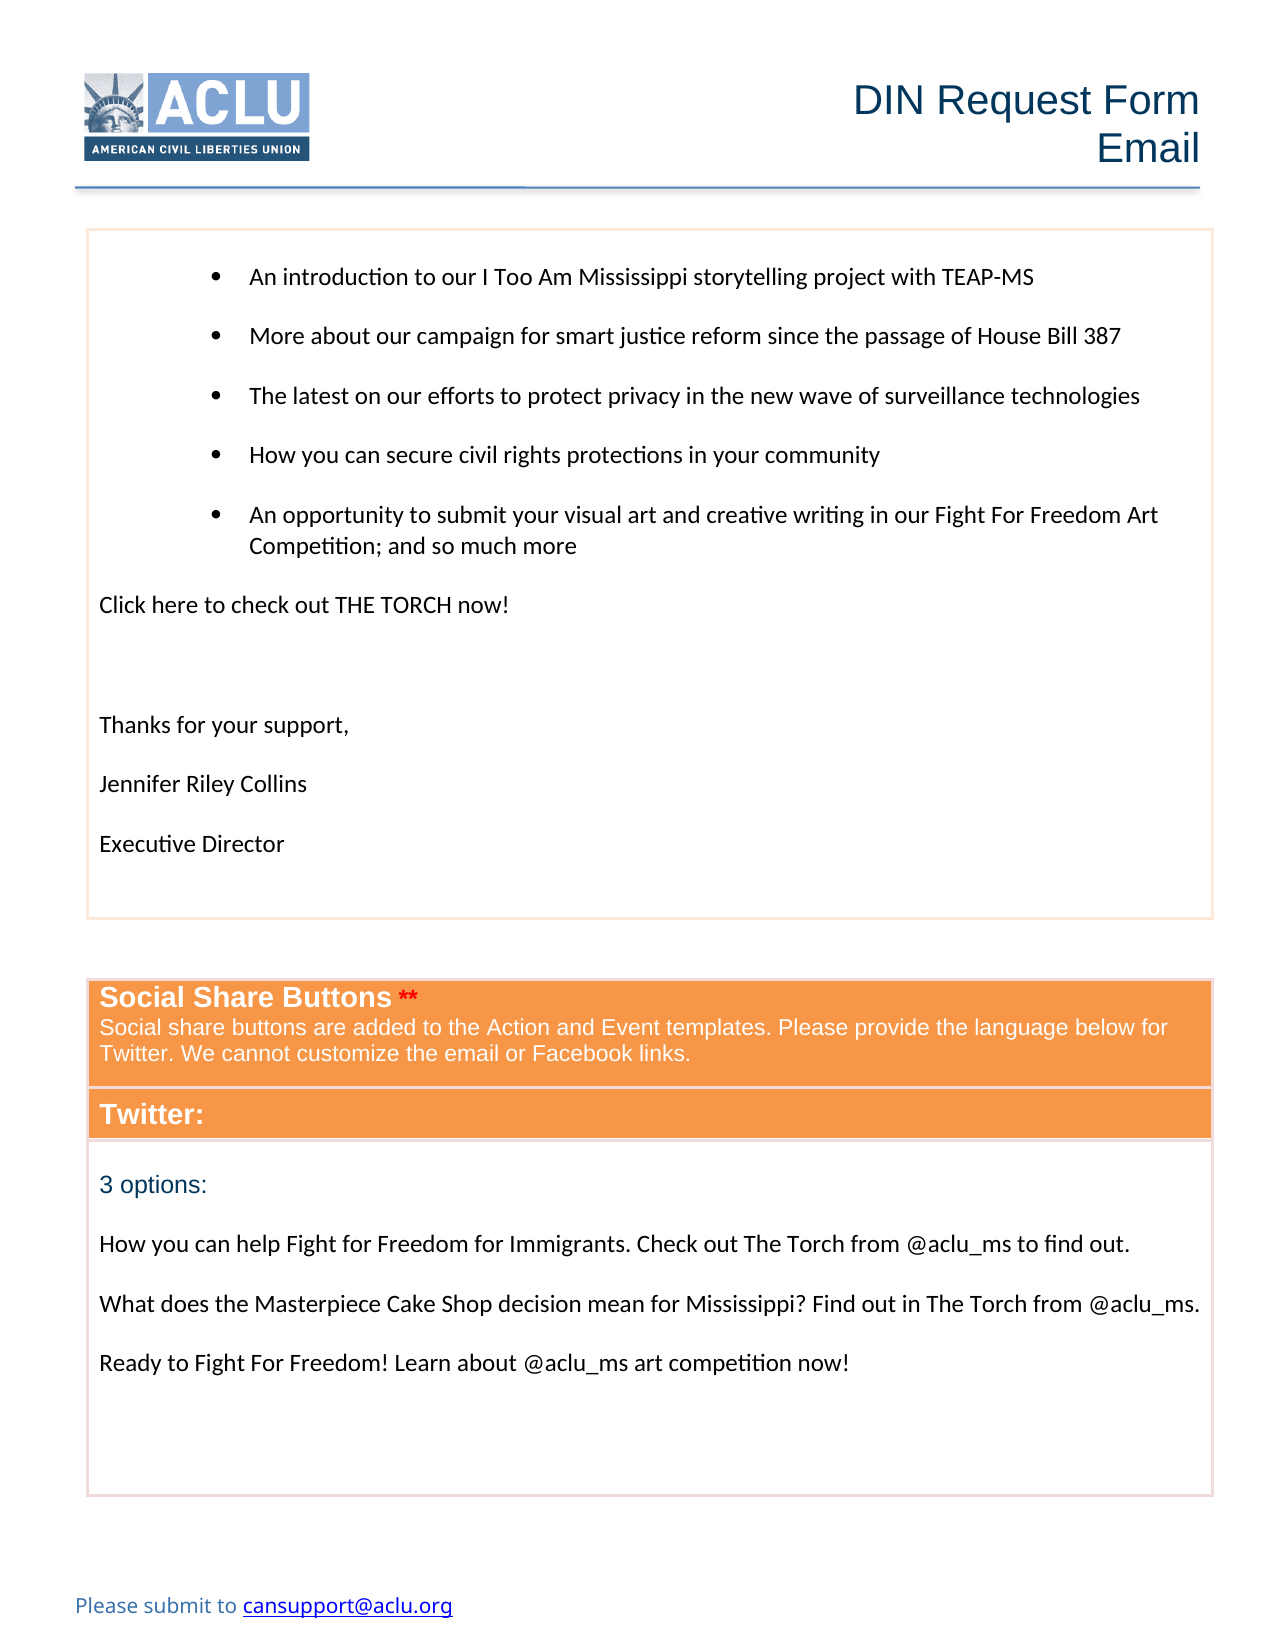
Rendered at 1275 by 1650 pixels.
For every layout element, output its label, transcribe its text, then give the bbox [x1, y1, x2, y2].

table_cell Twitter: [89, 1089, 1211, 1138]
table_cell 3 options: How you can help Fight for Freedom for Immigrants. Check out The Torch from @aclu_ms to find out. What does the Masterpiece Cake Shop decision mean for Mississippi? Find out in The Torch from @aclu_ms. Ready to Fight For Freedom! Learn about @aclu_ms art competition now! [89, 1142, 1211, 1493]
picture [84, 73, 310, 161]
table_header Social Share Buttons ** Social share buttons are added to the Action and Event templates. Please provide the language below for Twitter. We cannot customize the email or Facebook links. [89, 981, 1211, 1086]
